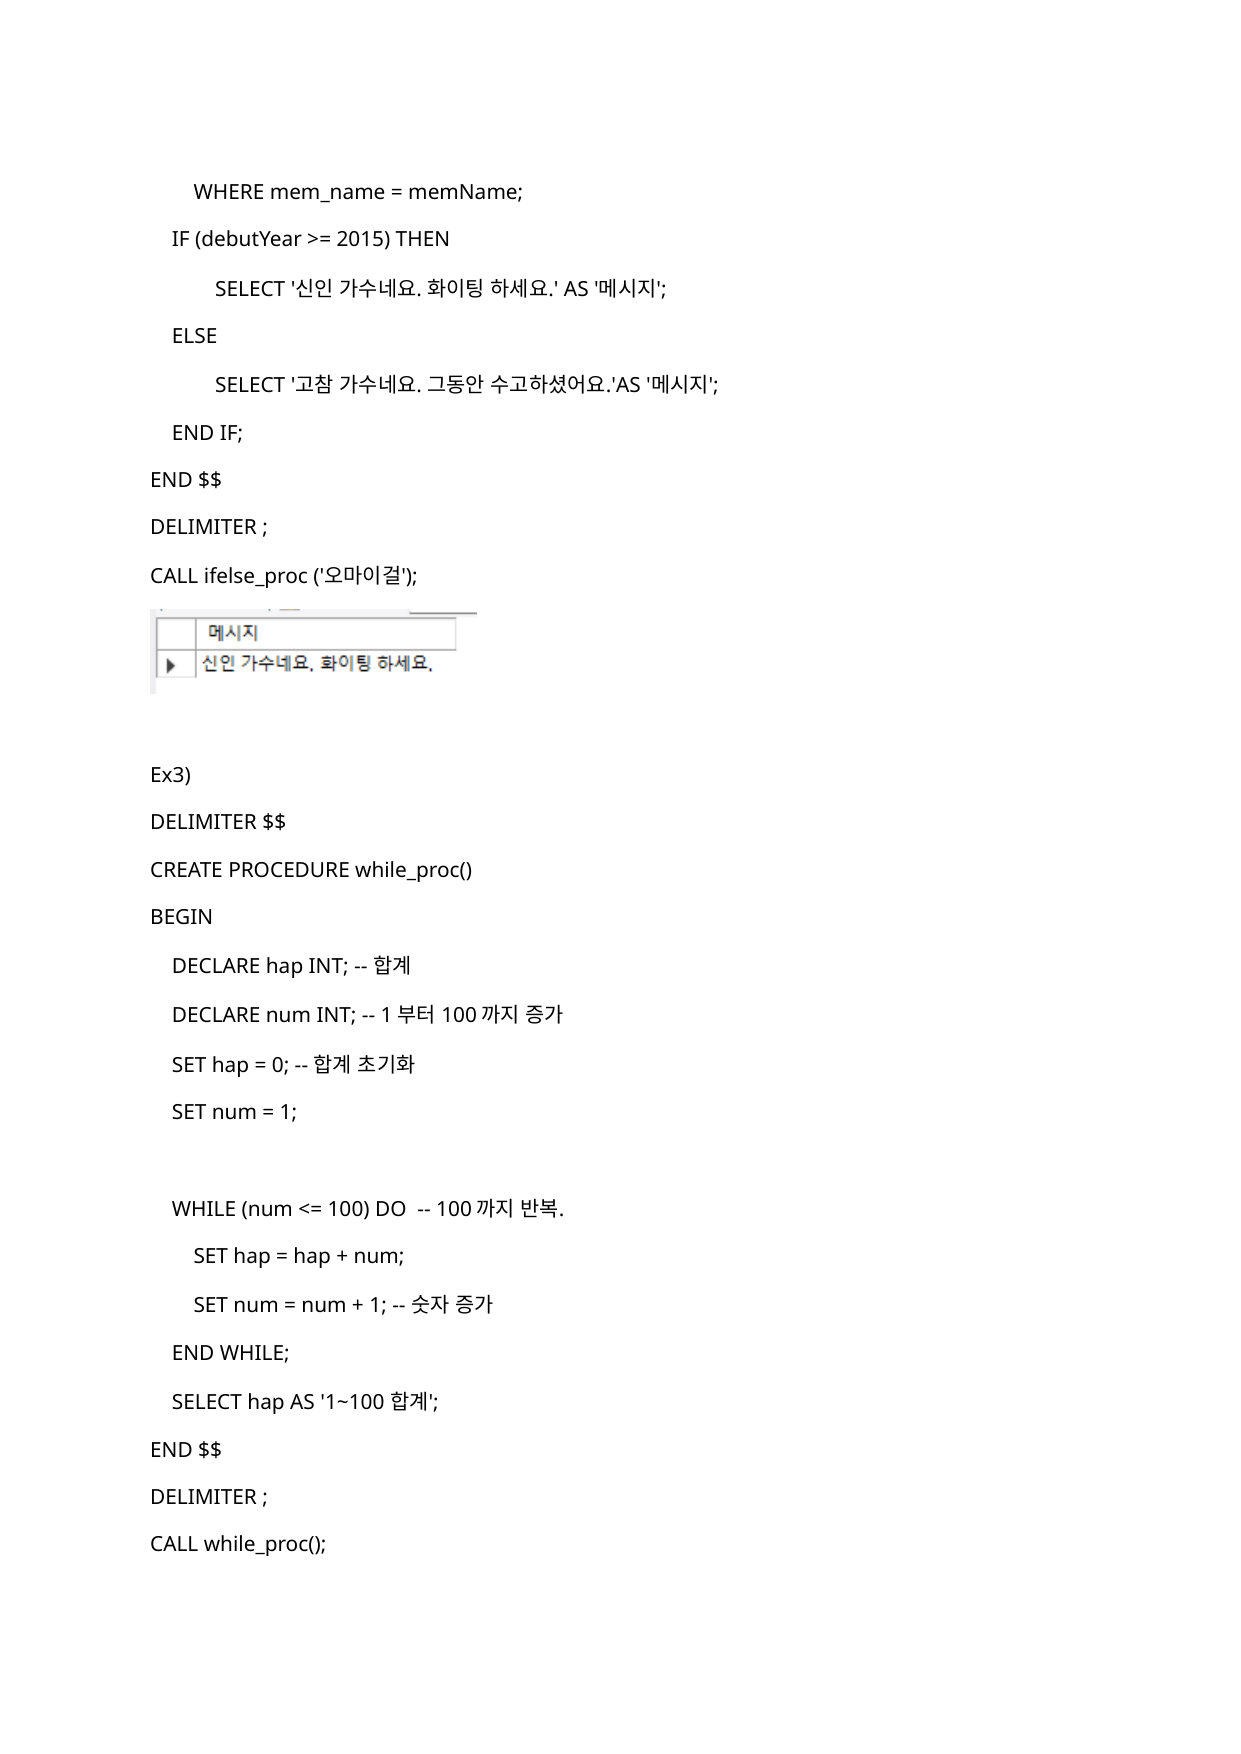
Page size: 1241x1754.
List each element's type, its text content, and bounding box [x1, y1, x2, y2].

text END $$ [150, 465, 1090, 493]
text Ex3) [150, 760, 1090, 788]
text END $$ [150, 1435, 1090, 1463]
text IF (debutYear >= 2015) THEN [150, 224, 1090, 253]
text CALL ifelse_proc ('오마이걸'); [150, 560, 1090, 590]
text DECLARE hap INT; -- 합계 [150, 949, 1090, 979]
text SELECT hap AS '1~100 합계'; [150, 1385, 1090, 1416]
text DELIMITER $$ [150, 807, 1090, 836]
text BEGIN [150, 902, 1090, 930]
text WHILE (num <= 100) DO -- 100까지 반복. [150, 1192, 1090, 1222]
text SET hap = hap + num; [150, 1241, 1090, 1270]
text SELECT '고참 가수네요. 그동안 수고하셨어요.'AS '메시지'; [150, 368, 1090, 399]
picture [150, 609, 477, 694]
text CREATE PROCEDURE while_proc() [150, 855, 1090, 883]
text SELECT '신인 가수네요. 화이팅 하세요.' AS '메시지'; [150, 272, 1090, 302]
text DECLARE num INT; -- 1부터 100까지 증가 [150, 999, 1090, 1029]
text SET num = 1; [150, 1097, 1090, 1126]
text END WHILE; [150, 1338, 1090, 1366]
text SET hap = 0; -- 합계 초기화 [150, 1048, 1090, 1078]
text DELIMITER ; [150, 1482, 1090, 1510]
text SET num = num + 1; -- 숫자 증가 [150, 1289, 1090, 1319]
text ELSE [150, 321, 1090, 349]
text DELIMITER ; [150, 512, 1090, 541]
text CALL while_proc(); [150, 1529, 1090, 1558]
text END IF; [150, 418, 1090, 446]
text WHERE mem_name = memName; [150, 177, 1090, 206]
